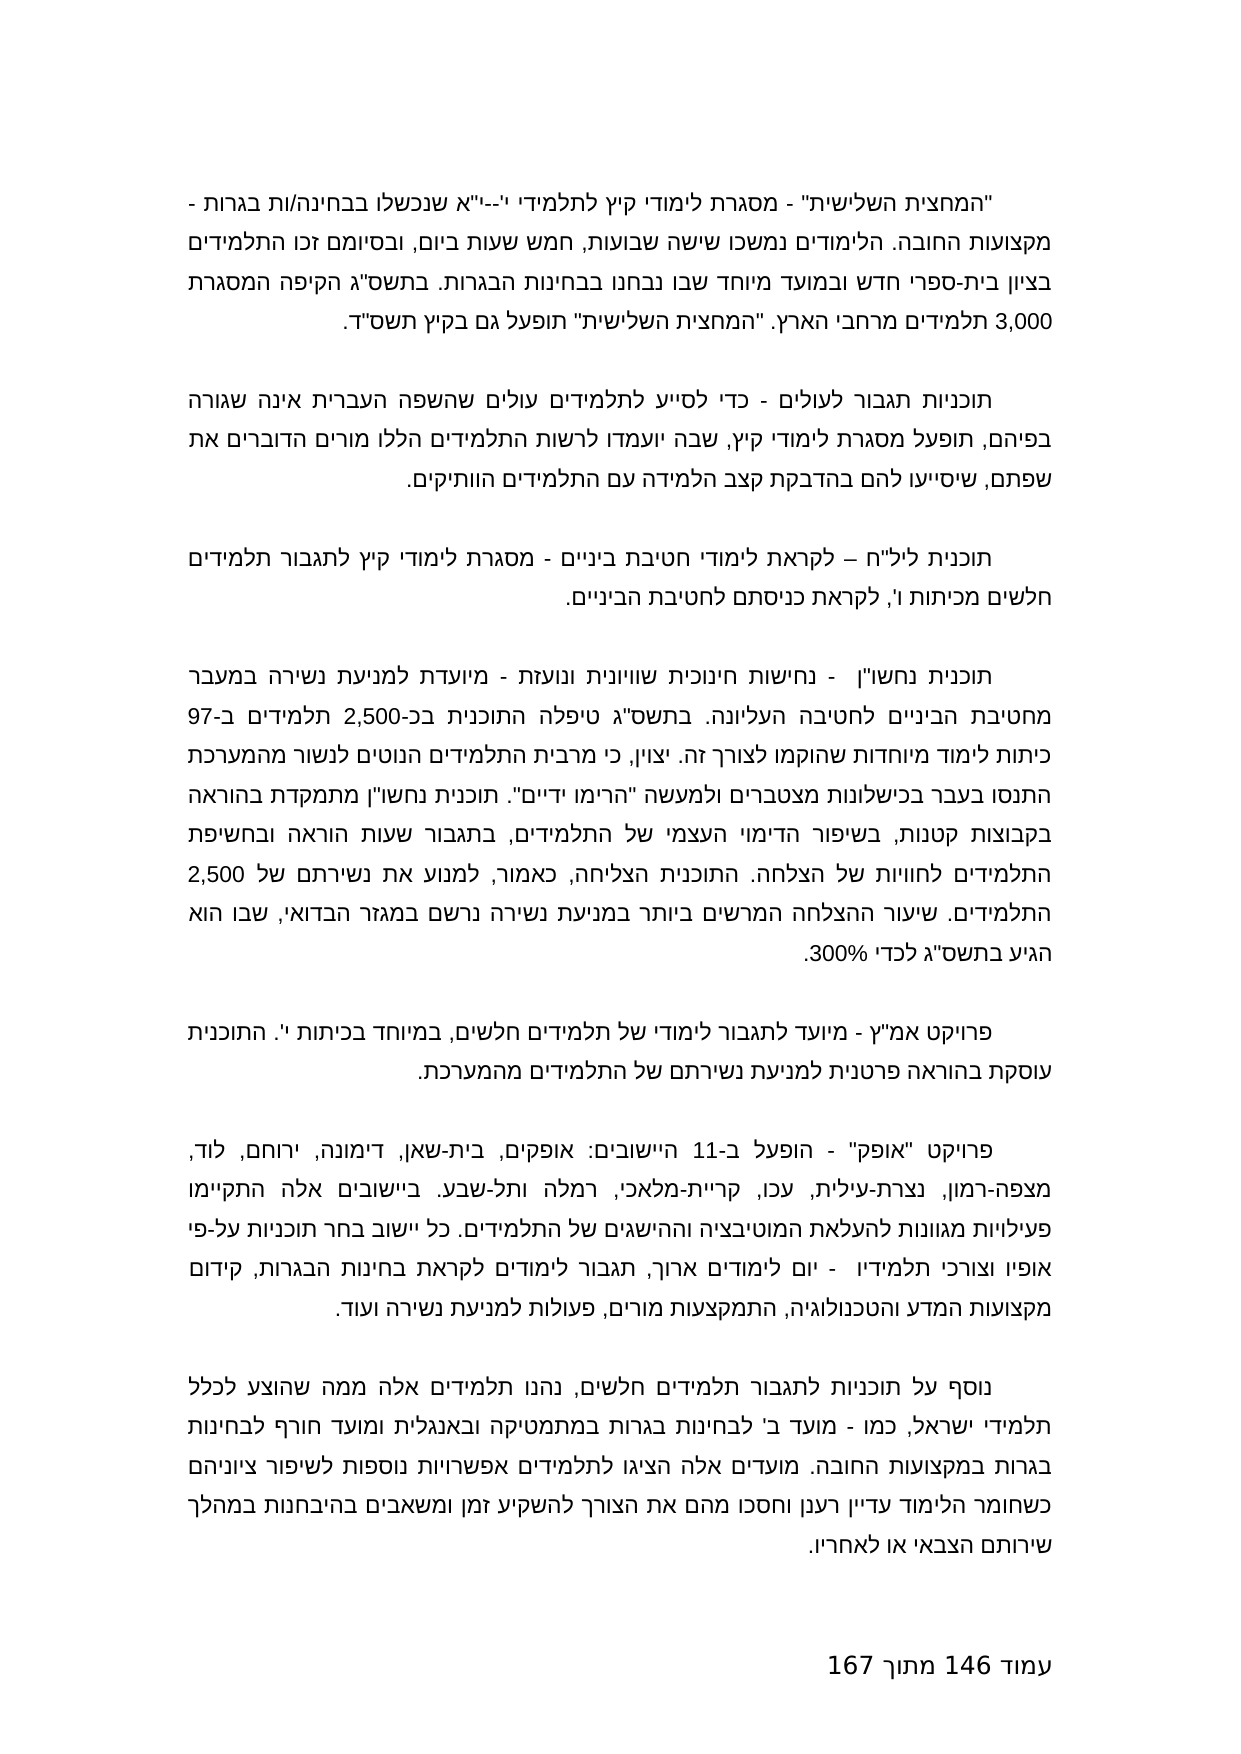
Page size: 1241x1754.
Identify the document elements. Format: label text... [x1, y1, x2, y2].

text תוכנית נחשו"ן - נחישות חינוכית שוויונית ונועזת - מיועדת למניעת נשירה במעבר מחטיבת הביניים לחטיבה העליונה. בתשס"ג טיפלה התוכנית בכ-2,500 תלמידים ב-97 כיתות לימוד מיוחדות שהוקמו לצורך זה. יצוין, כי מרבית התלמידים הנוטים לנשור מהמערכת התנסו בעבר בכישלונות מצטברים ולמעשה "הרימו ידיים". תוכנית נחשו"ן מתמקדת בהוראה בקבוצות קטנות, בשיפור הדימוי העצמי של התלמידים, בתגבור שעות הוראה ובחשיפת התלמידים לחוויות של הצלחה. התוכנית הצליחה, כאמור, למנוע את נשירתם של 2,500 התלמידים. שיעור ההצלחה המרשים ביותר במניעת נשירה נרשם במגזר הבדואי, שבו הוא הגיע בתשס"ג לכדי 300%. [187, 663, 1053, 966]
text תוכניות תגבור לעולים - כדי לסייע לתלמידים עולים שהשפה העברית אינה שגורה בפיהם, תופעל מסגרת לימודי קיץ, שבה יועמדו לרשות התלמידים הללו מורים הדוברים את שפתם, שיסייעו להם בהדבקת קצב הלמידה עם התלמידים הוותיקים. [187, 387, 1053, 492]
text "המחצית השלישית" - מסגרת לימודי קיץ לתלמידי י'--י"א שנכשלו בבחינה/ות בגרות - מקצועות החובה. הלימודים נמשכו שישה שבועות, חמש שעות ביום, ובסיומם זכו התלמידים בציון בית-ספרי חדש ובמועד מיוחד שבו נבחנו בבחינות הבגרות. בתשס"ג הקיפה המסגרת 3,000 תלמידים מרחבי הארץ. "המחצית השלישית" תופעל גם בקיץ תשס"ד. [187, 189, 1053, 334]
text פרויקט "אופק" - הופעל ב-11 היישובים: אופקים, בית-שאן, דימונה, ירוחם, לוד, מצפה-רמון, נצרת-עילית, עכו, קריית-מלאכי, רמלה ותל-שבע. ביישובים אלה התקיימו פעילויות מגוונות להעלאת המוטיבציה וההישגים של התלמידים. כל יישוב בחר תוכניות על-פי אופיו וצורכי תלמידיו - יום לימודים ארוך, תגבור לימודים לקראת בחינות הבגרות, קידום מקצועות המדע והטכנולוגיה, התמקצעות מורים, פעולות למניעת נשירה ועוד. [187, 1137, 1053, 1321]
text נוסף על תוכניות לתגבור תלמידים חלשים, נהנו תלמידים אלה ממה שהוצע לכלל תלמידי ישראל, כמו - מועד ב' לבחינות בגרות במתמטיקה ובאנגלית ומועד חורף לבחינות בגרות במקצועות החובה. מועדים אלה הציגו לתלמידים אפשרויות נוספות לשיפור ציוניהם כשחומר הלימוד עדיין רענן וחסכו מהם את הצורך להשקיע זמן ומשאבים בהיבחנות במהלך שירותם הצבאי או לאחריו. [187, 1374, 1053, 1558]
text פרויקט אמ"ץ - מיועד לתגבור לימודי של תלמידים חלשים, במיוחד בכיתות י'. התוכנית עוסקת בהוראה פרטנית למניעת נשירתם של התלמידים מהמערכת. [187, 1018, 1053, 1084]
text תוכנית ליל"ח – לקראת לימודי חטיבת ביניים - מסגרת לימודי קיץ לתגבור תלמידים חלשים מכיתות ו', לקראת כניסתם לחטיבת הביניים. [187, 545, 1053, 611]
